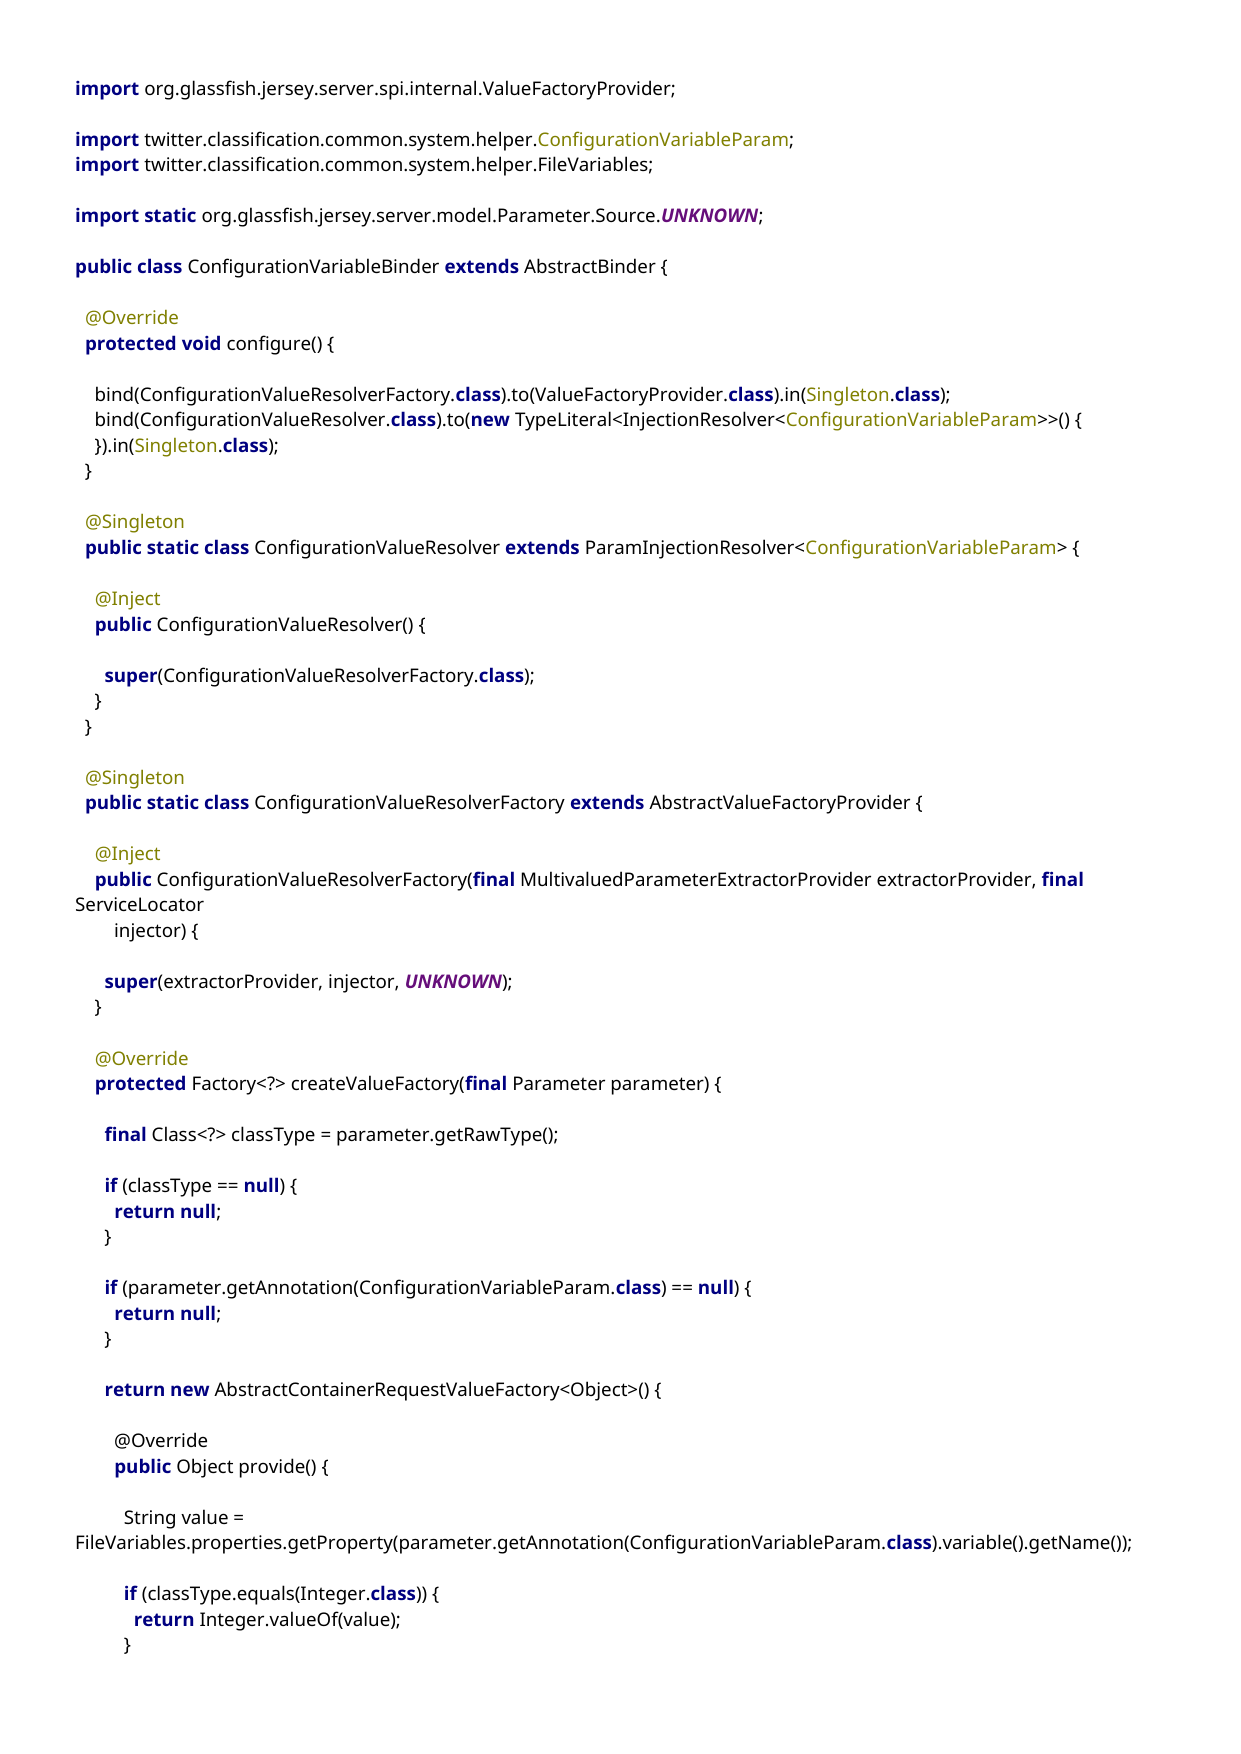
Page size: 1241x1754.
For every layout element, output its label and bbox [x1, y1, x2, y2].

text [75, 75, 1165, 1657]
